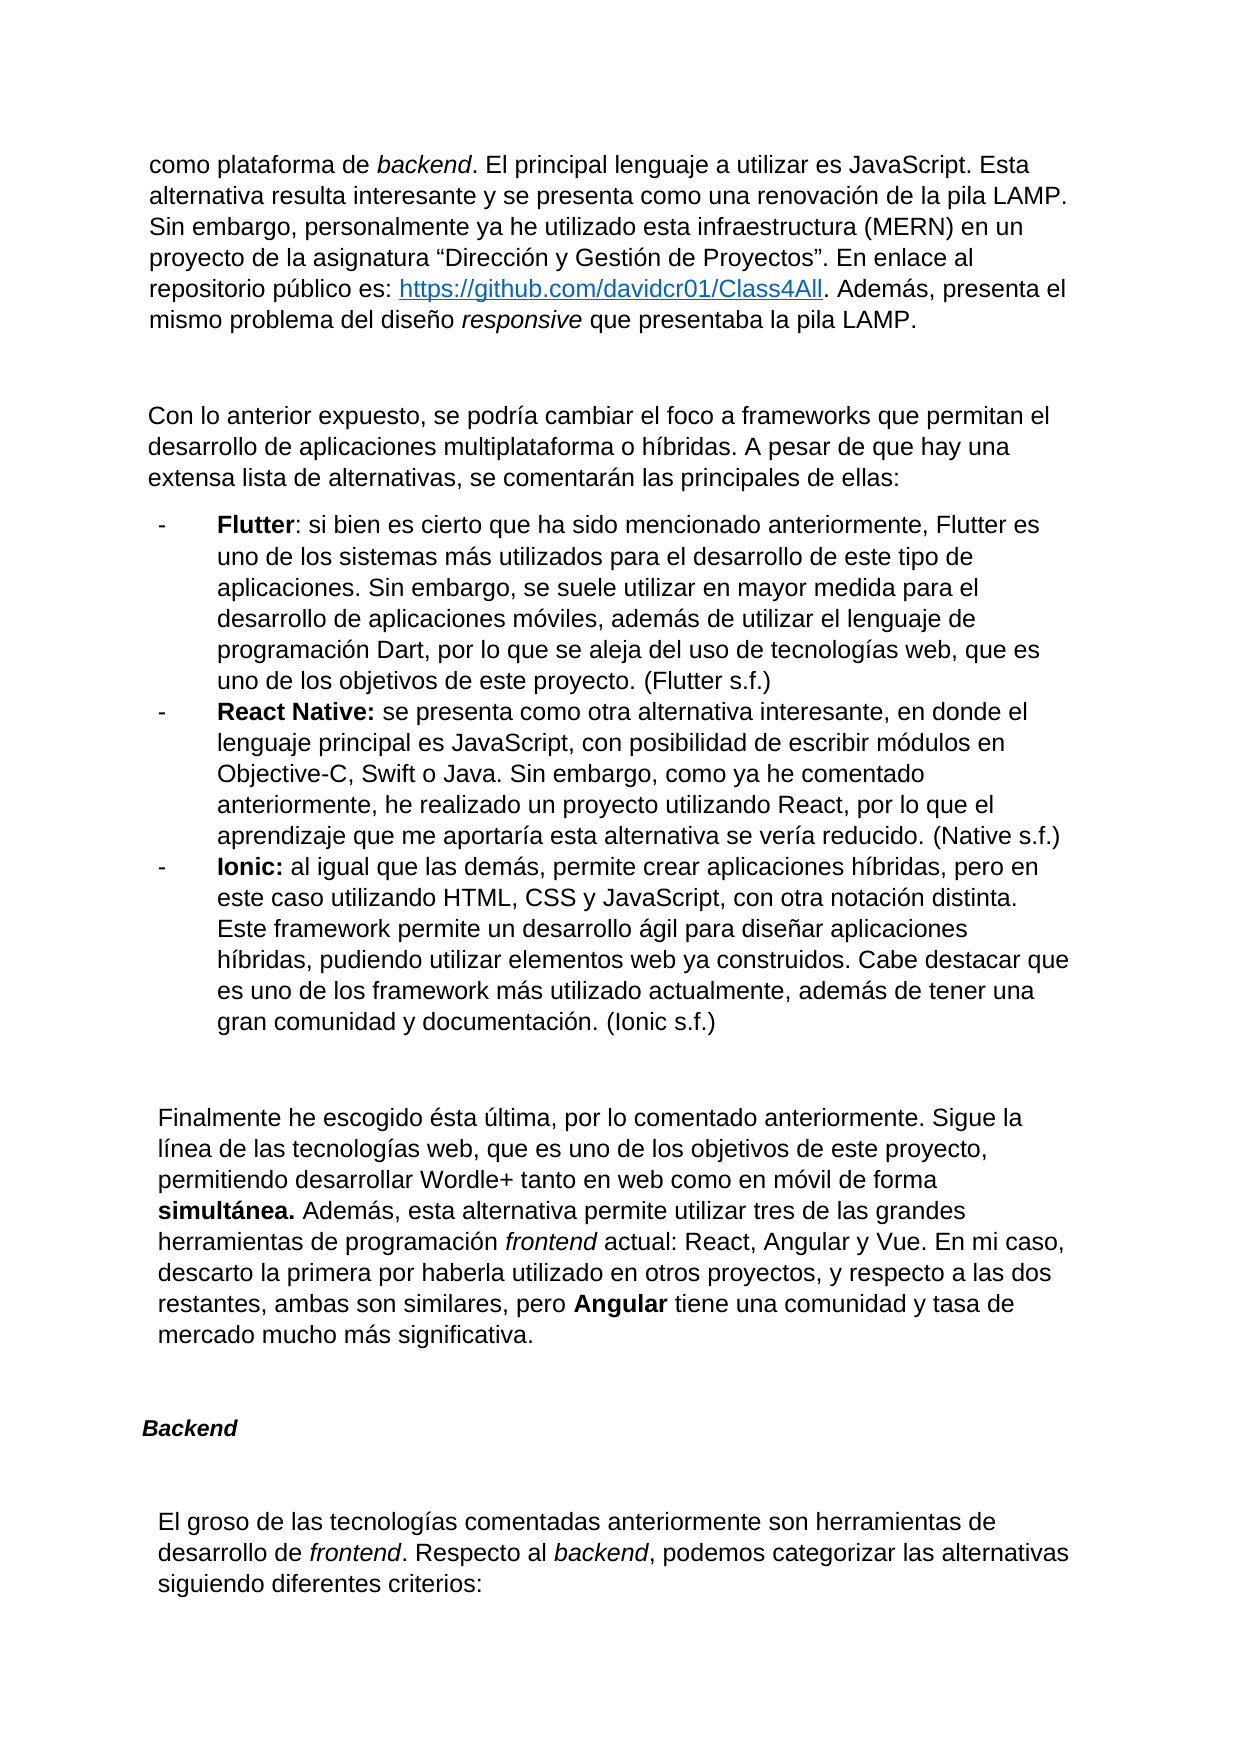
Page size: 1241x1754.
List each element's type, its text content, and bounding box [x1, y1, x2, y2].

list React Native: se presenta como otra alternativa interesante, en donde el lenguaje principal es JavaScript, con posibilidad de escribir módulos en Objective-C, Swift o Java. Sin embargo, como ya he comentado anteriormente, he realizado un proyecto utilizando React, por lo que el aprendizaje que me aportaría esta alternativa se vería reducido. [158, 697, 1071, 850]
text Finalmente he escogido ésta última, por lo comentado anteriormente. Sigue la línea de las tecnologías web, que es uno de los objetivos de este proyecto, permitiendo desarrollar Wordle+ tanto en web como en móvil de forma simultánea. Además, esta alternativa permite utilizar tres de las grandes herramientas de programación frontend actual: React, Angular y Vue. En mi caso, descarto la primera por haberla utilizado en otros proyectos, y respecto a las dos restantes, ambas son similares, pero Angular tiene una comunidad y tasa de mercado mucho más significativa. [158, 1103, 1071, 1349]
text Backend [68, 1415, 1071, 1442]
text Con lo anterior expuesto, se podría cambiar el foco a frameworks que permitan el desarrollo de aplicaciones multiplataforma o híbridas. A pesar de que hay una extensa lista de alternativas, se comentarán las principales de ellas: [148, 401, 1071, 492]
list Ionic: al igual que las demás, permite crear aplicaciones híbridas, pero en este caso utilizando HTML, CSS y JavaScript, con otra notación distinta. Este framework permite un desarrollo ágil para diseñar aplicaciones híbridas, pudiendo utilizar elementos web ya construidos. Cabe destacar que es uno de los framework más utilizado actualmente, además de tener una gran comunidad y documentación. [158, 852, 1071, 1036]
list Flutter: si bien es cierto que ha sido mencionado anteriormente, Flutter es uno de los sistemas más utilizados para el desarrollo de este tipo de aplicaciones. Sin embargo, se suele utilizar en mayor medida para el desarrollo de aplicaciones móviles, además de utilizar el lenguaje de programación Dart, por lo que se aleja del uso de tecnologías web, que es uno de los objetivos de este proyecto. [158, 511, 1071, 694]
